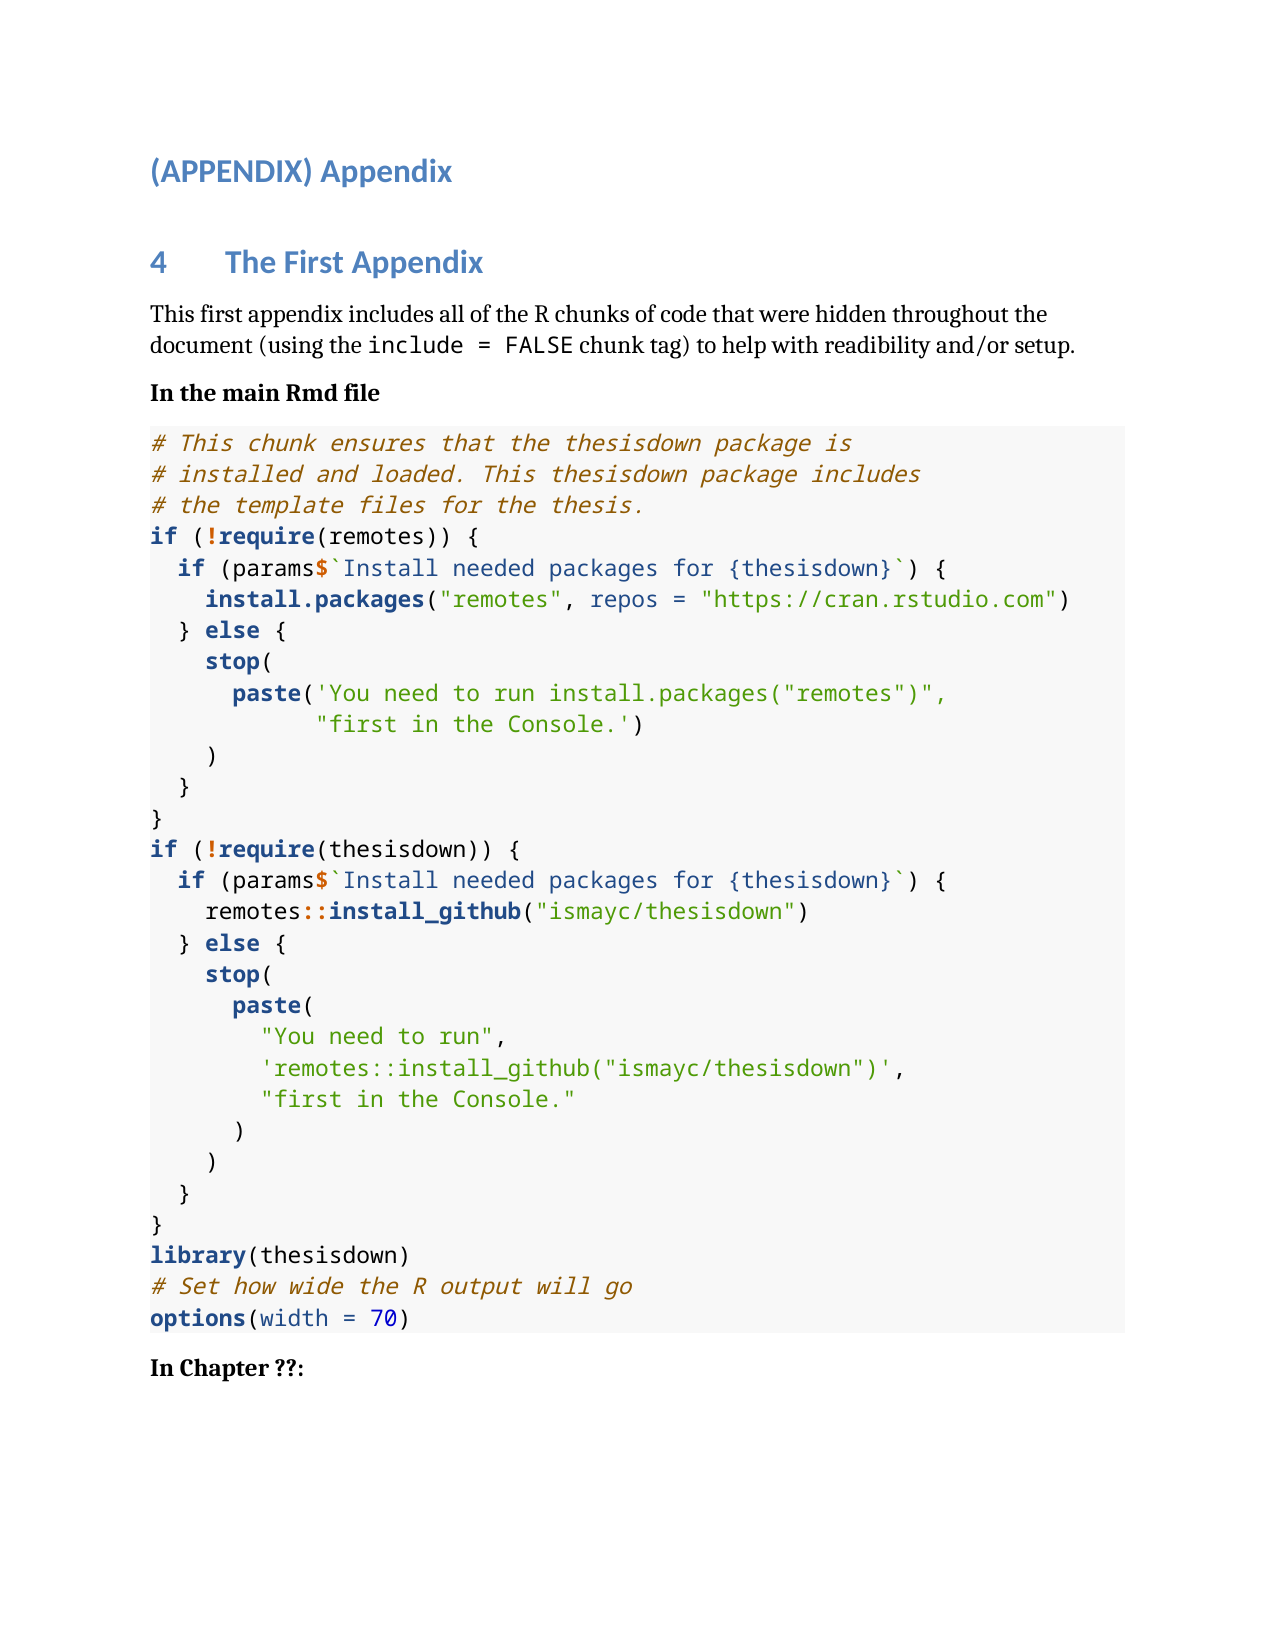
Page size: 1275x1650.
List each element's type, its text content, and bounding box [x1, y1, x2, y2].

text In the main Rmd file [150, 379, 1125, 408]
text This first appendix includes all of the R chunks of code that were hidden throughout the document (using the include = FALSE chunk tag) to help with readibility and/or setup. [150, 300, 1125, 360]
text In Chapter ??: [150, 1353, 1125, 1382]
subtitle 4 The First Appendix [150, 241, 1125, 281]
text # This chunk ensures that the thesisdown package is # installed and loaded. This thesisdown package includes # the template files for the thesis. if (!require(remotes)) { if (params$`Install needed packages for {thesisdown}`) { install.packages("remotes", repos = "https://cran.rstudio.com") } else { stop( paste('You need to run install.packages("remotes")", "first in the Console.') ) } } if (!require(thesisdown)) { if (params$`Install needed packages for {thesisdown}`) { remotes::install_github("ismayc/thesisdown") } else { stop( paste( "You need to run", 'remotes::install_github("ismayc/thesisdown")', "first in the Console." ) ) } } library(thesisdown) # Set how wide the R output will go options(width = 70) [164, 426, 1125, 1333]
subtitle (APPENDIX) Appendix [150, 150, 1125, 191]
